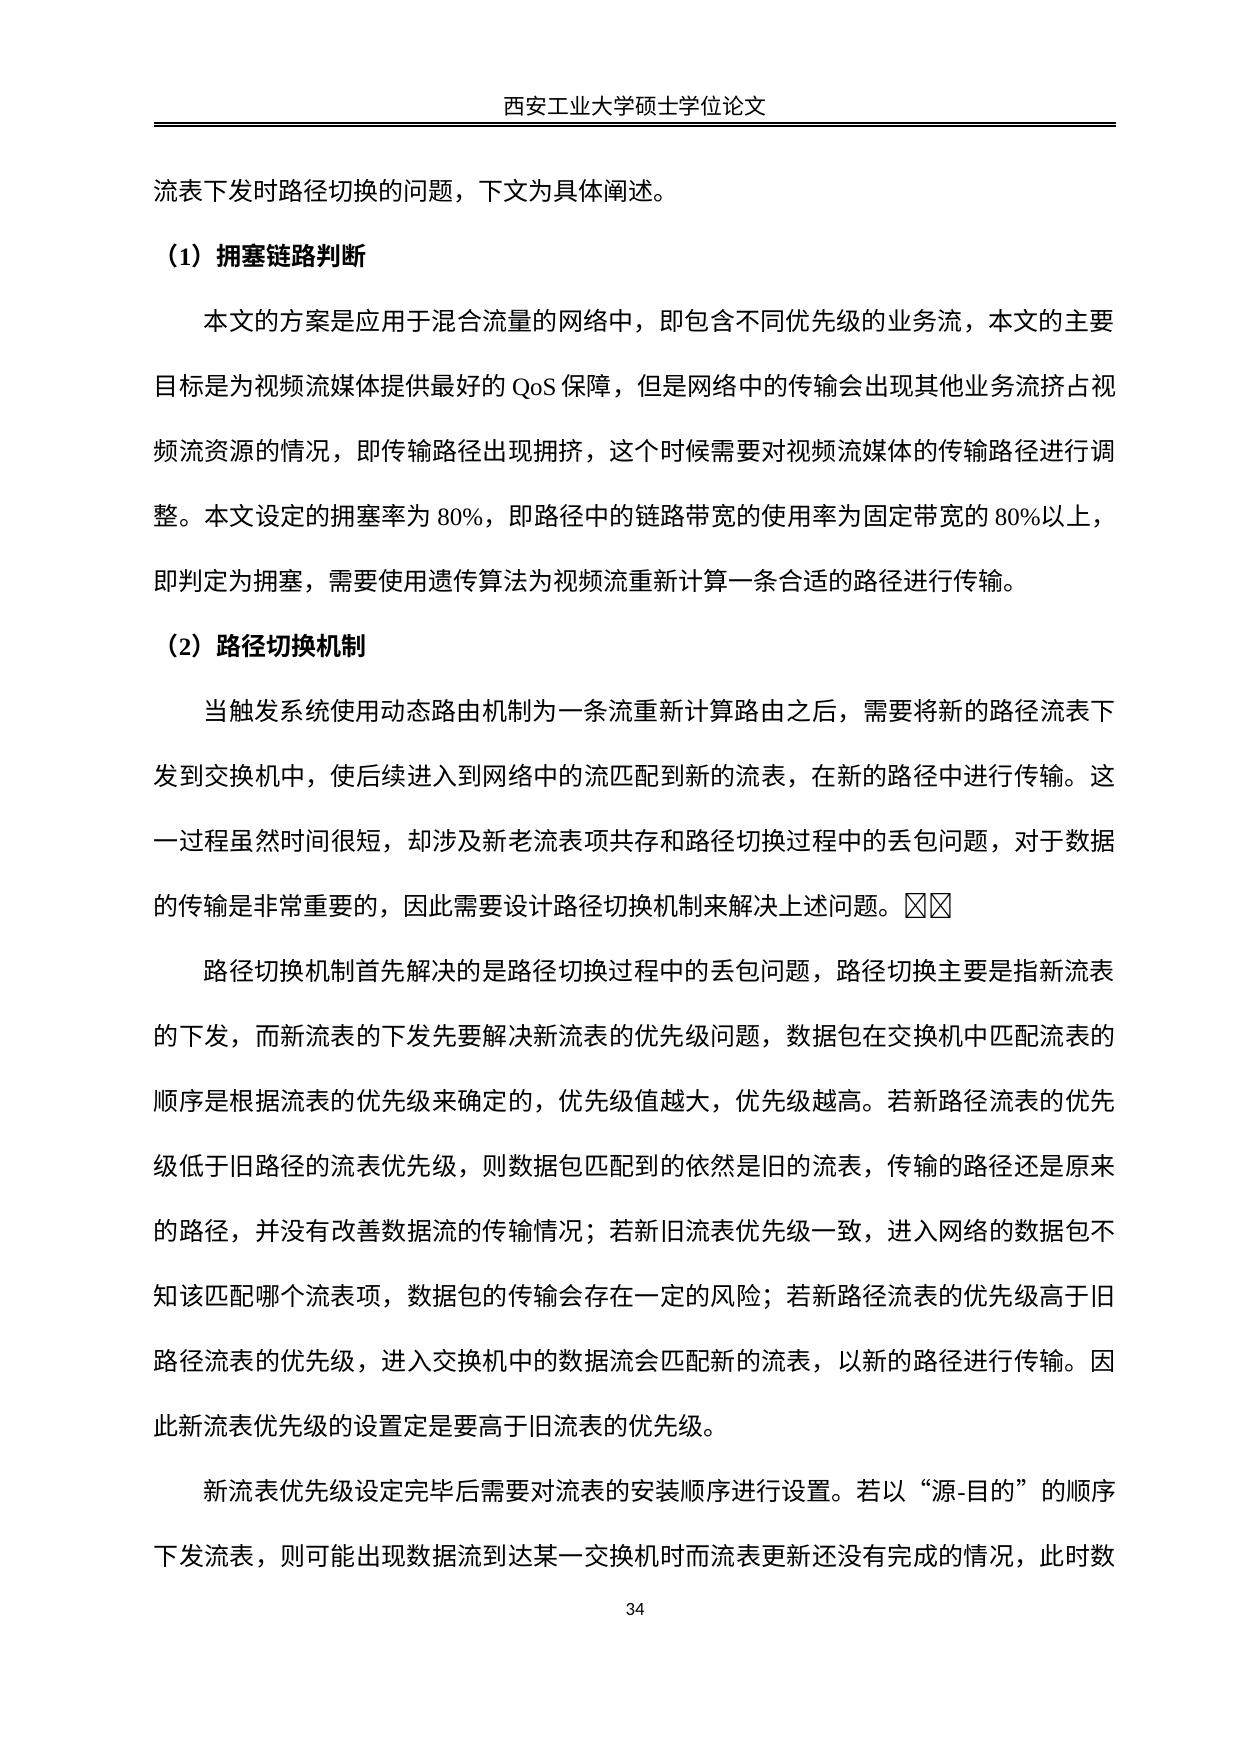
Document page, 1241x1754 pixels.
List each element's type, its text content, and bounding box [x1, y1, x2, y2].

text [154, 1457, 1116, 1587]
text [154, 157, 1116, 222]
text 当触发系统使用动态路由机制为一条流重新计算路由之后，需要将新的路径流表下发到交换机中，使后续进入到网络中的流匹配到新的流表，在新的路径中进行传输。这一过程虽然时间很短，却涉及新老流表项共存和路径切换过程中的丢包问题，对于数据的传输是非常重要的，因此需要设计路径切换机制来解决上述问题。 [154, 677, 1116, 937]
text （2）路径切换机制 [154, 612, 1116, 677]
text 本文的方案是应用于混合流量的网络中，即包含不同优先级的业务流，本文的主要目标是为视频流媒体提供最好的QoS保障，但是网络中的传输会出现其他业务流挤占视频流资源的情况，即传输路径出现拥挤，这个时候需要对视频流媒体的传输路径进行调整。本文设定的拥塞率为80%，即路径中的链路带宽的使用率为固定带宽的80%以上，即判定为拥塞，需要使用遗传算法为视频流重新计算一条合适的路径进行传输。 [154, 287, 1116, 612]
text 路径切换机制首先解决的是路径切换过程中的丢包问题，路径切换主要是指新流表的下发，而新流表的下发先要解决新流表的优先级问题，数据包在交换机中匹配流表的顺序是根据流表的优先级来确定的，优先级值越大，优先级越高。若新路径流表的优先级低于旧路径的流表优先级，则数据包匹配到的依然是旧的流表，传输的路径还是原来的路径，并没有改善数据流的传输情况；若新旧流表优先级一致，进入网络的数据包不知该匹配哪个流表项，数据包的传输会存在一定的风险；若新路径流表的优先级高于旧路径流表的优先级，进入交换机中的数据流会匹配新的流表，以新的路径进行传输。因此新流表优先级的设置定是要高于旧流表的优先级。 [154, 937, 1116, 1457]
list （1）拥塞链路判断 [154, 222, 1116, 287]
